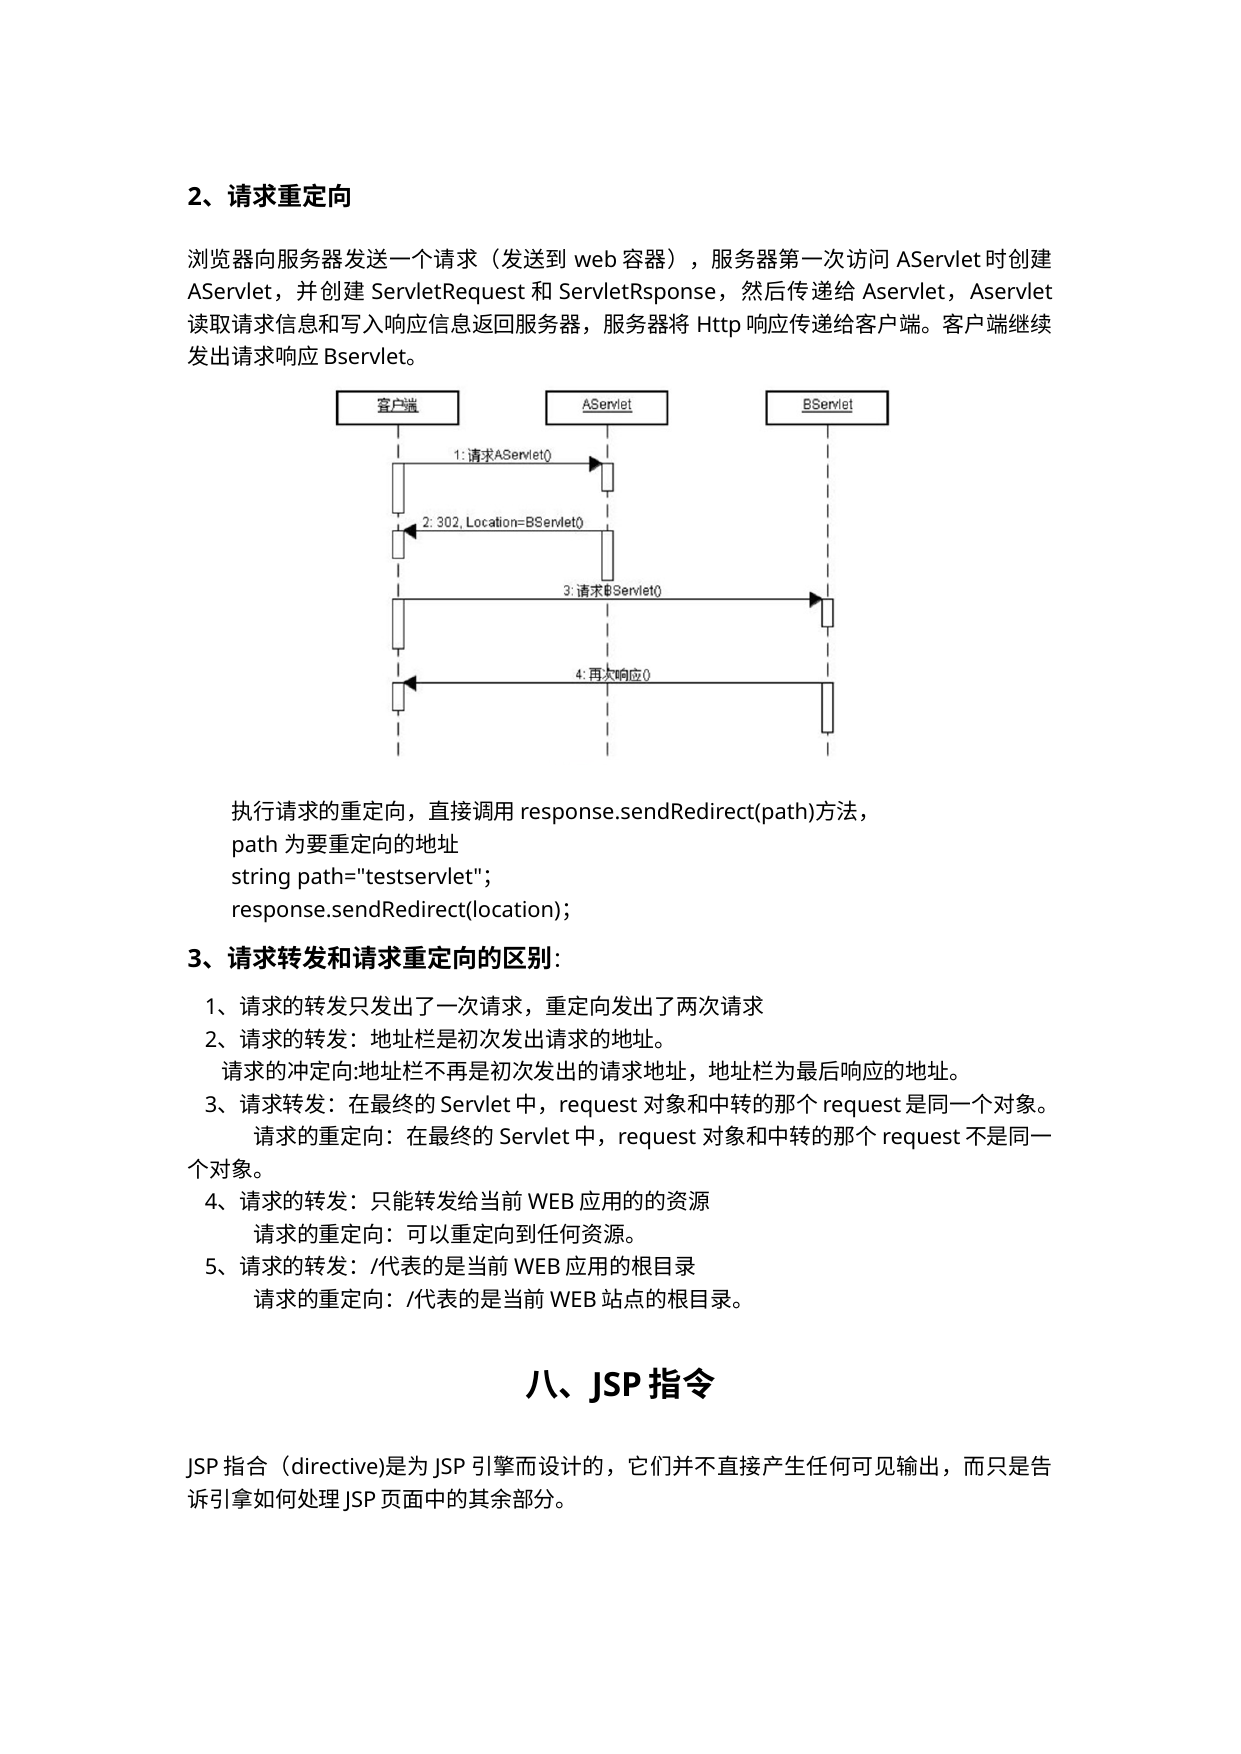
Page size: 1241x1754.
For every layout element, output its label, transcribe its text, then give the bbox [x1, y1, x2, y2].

text 5、请求的转发：/代表的是当前WEB应用的根目录 [187, 1249, 1053, 1282]
text 请求的重定向：可以重定向到任何资源。 [187, 1217, 1053, 1249]
text 3、请求转发和请求重定向的区别： [187, 924, 1053, 989]
text 请求的重定向：/代表的是当前WEB站点的根目录。 [187, 1282, 1053, 1314]
text 4、请求的转发：只能转发给当前WEB应用的的资源 [187, 1184, 1053, 1217]
text 1、请求的转发只发出了一次请求，重定向发出了两次请求 [187, 989, 1053, 1022]
text 执行请求的重定向，直接调用response.sendRedirect(path)方法， [231, 794, 1053, 827]
text 浏览器向服务器发送一个请求（发送到web容器），服务器第一次访问AServlet时创建AServlet，并创建ServletRequest和ServletRsponse，然后传递给Aservlet，Aservlet读取请求信息和写入响应信息返回服务器，服务器将Http响应传递给客户端。客户端继续发出请求响应Bservlet。 [187, 242, 1053, 372]
picture [325, 371, 916, 765]
text 请求的重定向：在最终的 Servlet中，request 对象和中转的那个request不是同一个对象。 [187, 1119, 1053, 1184]
text response.sendRedirect(location)； [231, 892, 1053, 924]
text string path="testservlet"； [231, 859, 1053, 892]
text 3、请求转发：在最终的Servlet中，request 对象和中转的那个request是同一个对象。 [187, 1087, 1053, 1119]
text JSP指合（directive)是为JSP引擎而设计的，它们并不直接产生任何可见输出，而只是告诉引拿如何处理JSP页面中的其余部分。 [187, 1449, 1053, 1514]
text 2、请求的转发：地址栏是初次发出请求的地址。 [187, 1022, 1053, 1054]
text path 为要重定向的地址 [231, 827, 1053, 859]
subtitle 2、请求重定向 [187, 162, 1053, 227]
text 请求的冲定向:地址栏不再是初次发出的请求地址，地址栏为最后响应的地址。 [187, 1054, 1053, 1087]
subtitle 八、JSP指令 [187, 1349, 1053, 1414]
